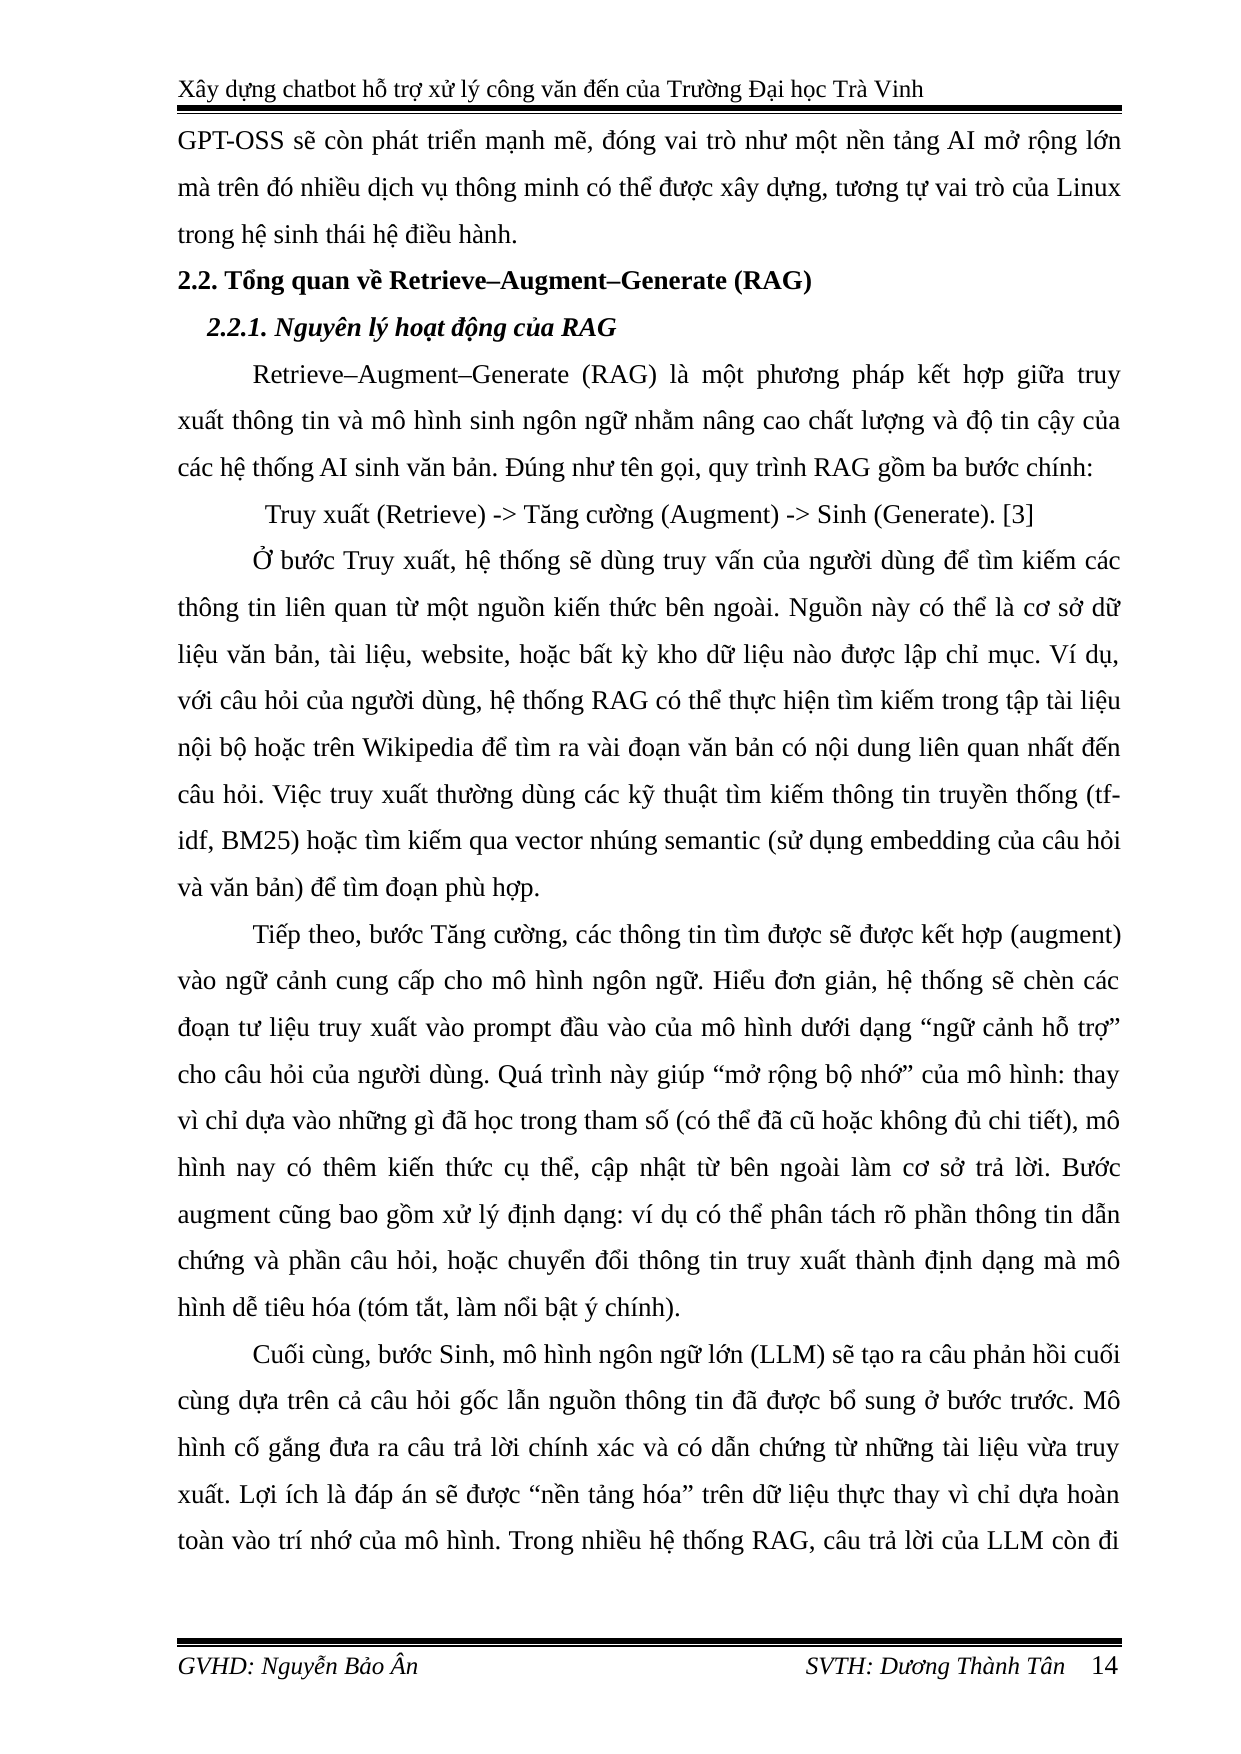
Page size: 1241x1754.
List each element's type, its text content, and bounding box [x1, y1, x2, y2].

text Ở bước Truy xuất, hệ thống sẽ dùng truy vấn của người dùng để tìm kiếm các thông tin liên quan từ một nguồn kiến thức bên ngoài. Nguồn này có thể là cơ sở dữ liệu văn bản, tài liệu, website, hoặc bất kỳ kho dữ liệu nào được lập chỉ mục. Ví dụ, với câu hỏi của người dùng, hệ thống RAG có thể thực hiện tìm kiếm trong tập tài liệu nội bộ hoặc trên Wikipedia để tìm ra vài đoạn văn bản có nội dung liên quan nhất đến câu hỏi. Việc truy xuất thường dùng các kỹ thuật tìm kiếm thông tin truyền thống (tf-idf, BM25) hoặc tìm kiếm qua vector nhúng semantic (sử dụng embedding của câu hỏi và văn bản) để tìm đoạn phù hợp. [177, 544, 1122, 902]
text Tiếp theo, bước Tăng cường, các thông tin tìm được sẽ được kết hợp (augment) vào ngữ cảnh cung cấp cho mô hình ngôn ngữ. Hiểu đơn giản, hệ thống sẽ chèn các đoạn tư liệu truy xuất vào prompt đầu vào của mô hình dưới dạng “ngữ cảnh hỗ trợ” cho câu hỏi của người dùng. Quá trình này giúp “mở rộng bộ nhớ” của mô hình: thay vì chỉ dựa vào những gì đã học trong tham số (có thể đã cũ hoặc không đủ chi tiết), mô hình nay có thêm kiến thức cụ thể, cập nhật từ bên ngoài làm cơ sở trả lời. Bước augment cũng bao gồm xử lý định dạng: ví dụ có thể phân tách rõ phần thông tin dẫn chứng và phần câu hỏi, hoặc chuyển đổi thông tin truy xuất thành định dạng mà mô hình dễ tiêu hóa (tóm tắt, làm nổi bật ý chính). [177, 918, 1122, 1322]
text Retrieve–Augment–Generate (RAG) là một phương pháp kết hợp giữa truy xuất thông tin và mô hình sinh ngôn ngữ nhằm nâng cao chất lượng và độ tin cậy của các hệ thống AI sinh văn bản. Đúng như tên gọi, quy trình RAG gồm ba bước chính: [177, 358, 1122, 482]
subtitle 2.2.1. Nguyên lý hoạt động của RAG [177, 311, 1122, 342]
subtitle 2.2. Tổng quan về Retrieve–Augment–Generate (RAG) [177, 264, 1122, 296]
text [177, 1338, 1122, 1556]
text Truy xuất (Retrieve) -> Tăng cường (Augment) -> Sinh (Generate). [3] [177, 498, 1122, 529]
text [177, 124, 1122, 249]
